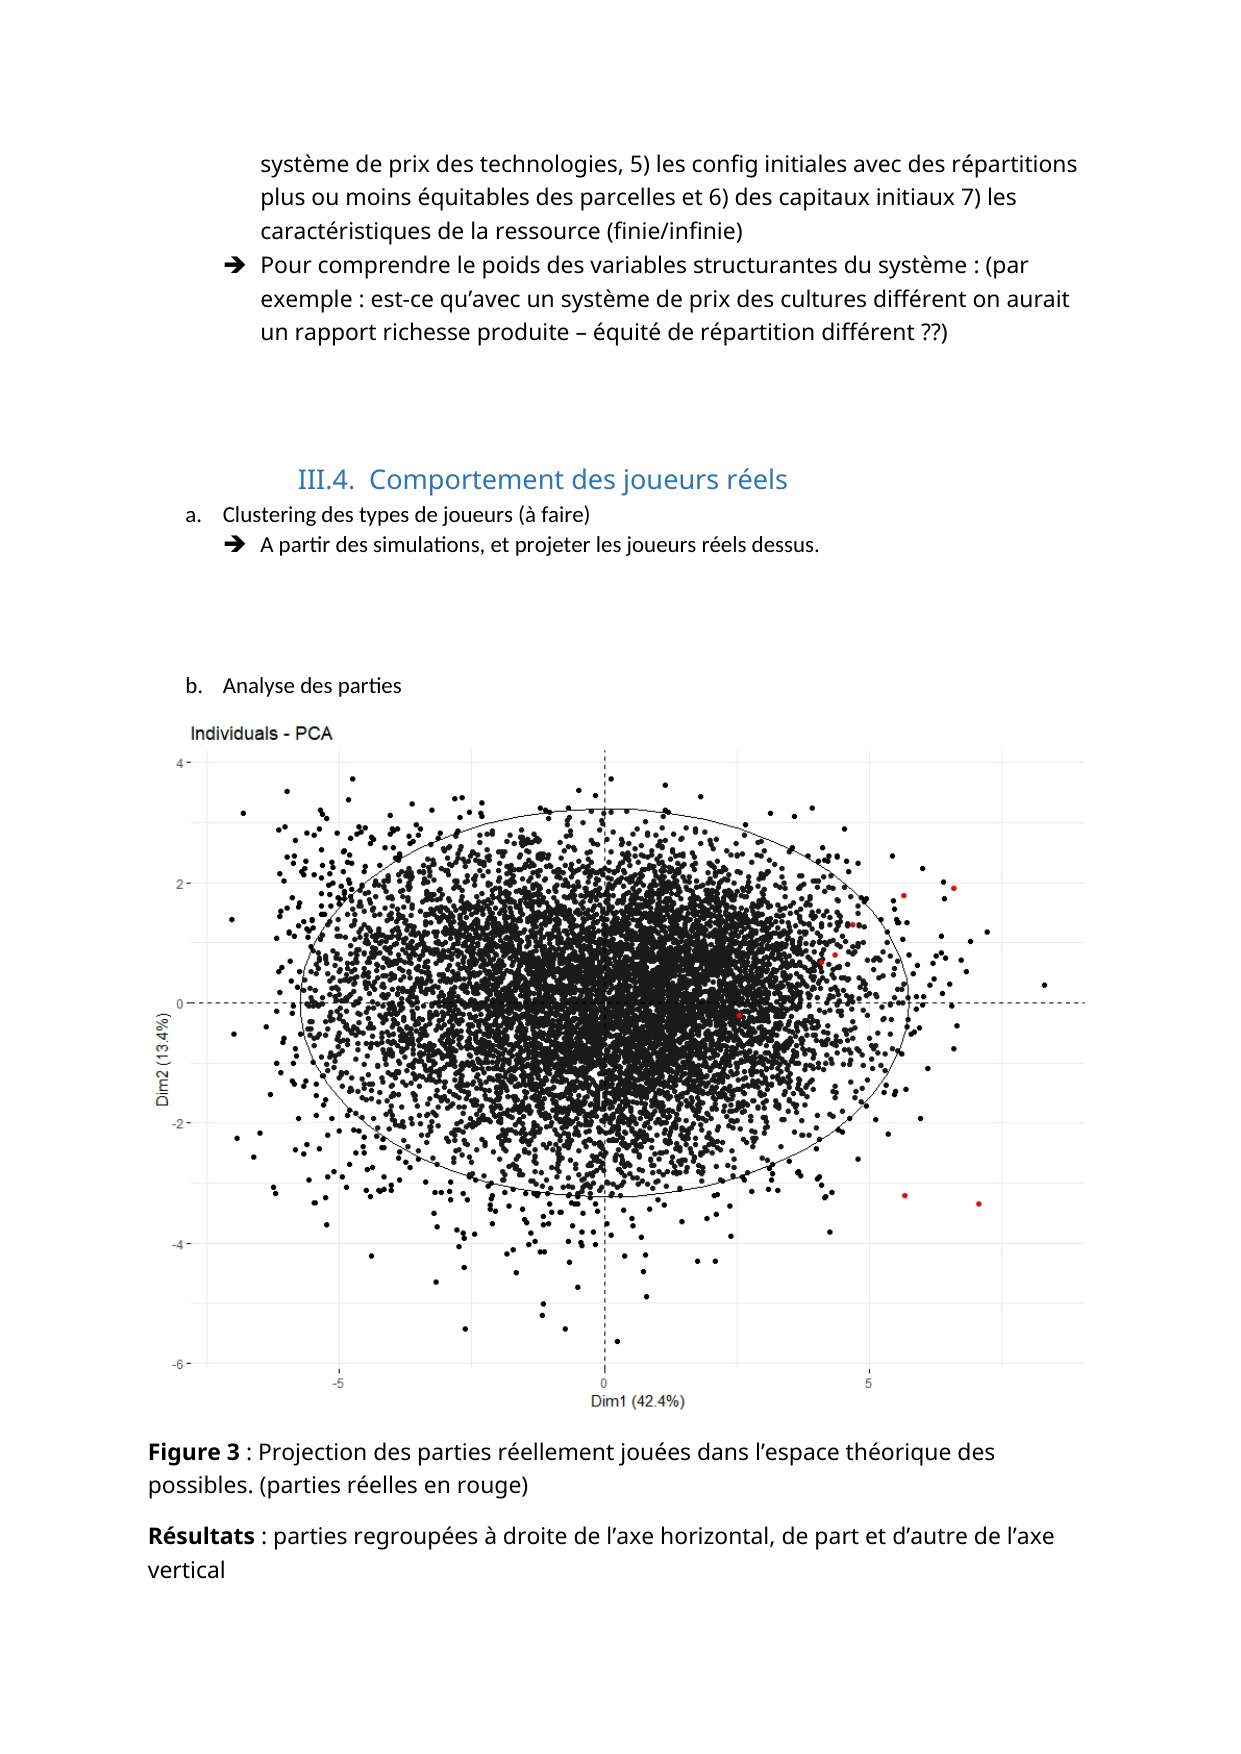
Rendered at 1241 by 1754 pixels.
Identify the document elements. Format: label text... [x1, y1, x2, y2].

picture [147, 718, 1093, 1417]
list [223, 148, 1093, 246]
list Pour comprendre le poids des variables structurantes du système : (par exemple : est-ce qu’avec un système de prix des cultures différent on aurait un rapport richesse produite – équité de répartition différent ??) [223, 249, 1093, 348]
list A partir des simulations, et projeter les joueurs réels dessus. [223, 531, 1093, 558]
text Résultats : parties regroupées à droite de l’axe horizontal, de part et d’autre de l’axe vertical [148, 1520, 1093, 1585]
list Analyse des parties [185, 671, 1093, 699]
text Figure 3 : Projection des parties réellement jouées dans l’espace théorique des possibles. (parties réelles en rouge) [148, 1436, 1093, 1501]
subtitle Comportement des joueurs réels [298, 461, 1093, 497]
list Clustering des types de joueurs (à faire) [185, 500, 1093, 528]
